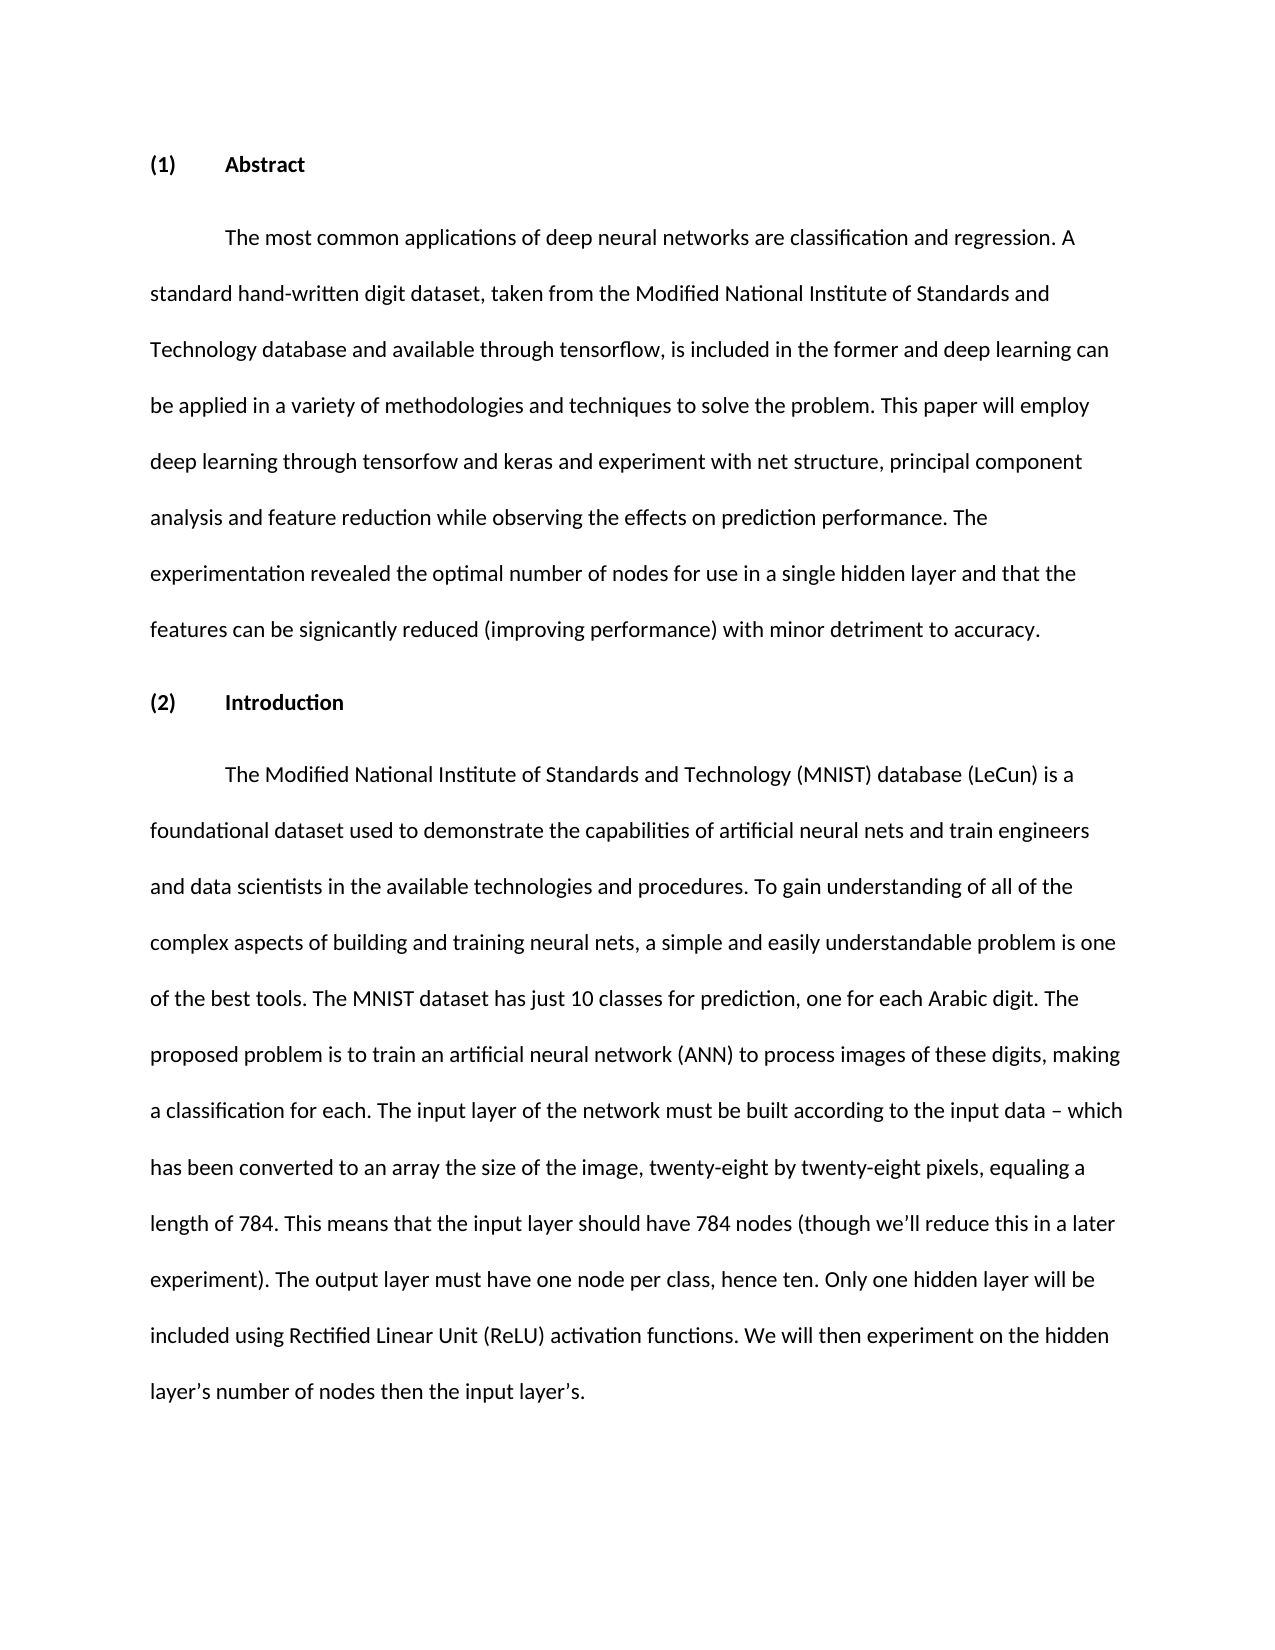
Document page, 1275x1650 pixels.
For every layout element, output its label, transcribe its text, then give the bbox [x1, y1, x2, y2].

subtitle Introduction [150, 688, 1125, 716]
text The most common applications of deep neural networks are classification and regression. A standard hand-written digit dataset, taken from the Modified National Institute of Standards and Technology database and available through tensorflow, is included in the former and deep learning can be applied in a variety of methodologies and techniques to solve the problem. This paper will employ deep learning through tensorfow and keras and experiment with net structure, principal component analysis and feature reduction while observing the effects on prediction performance. The experimentation revealed the optimal number of nodes for use in a single hidden layer and that the features can be signicantly reduced (improving performance) with minor detriment to accuracy. [150, 223, 1125, 643]
text The Modified National Institute of Standards and Technology (MNIST) database (LeCun) is a foundational dataset used to demonstrate the capabilities of artificial neural nets and train engineers and data scientists in the available technologies and procedures. To gain understanding of all of the complex aspects of building and training neural nets, a simple and easily understandable problem is one of the best tools. The MNIST dataset has just 10 classes for prediction, one for each Arabic digit. The proposed problem is to train an artificial neural network (ANN) to process images of these digits, making a classification for each. The input layer of the network must be built according to the input data – which has been converted to an array the size of the image, twenty-eight by twenty-eight pixels, equaling a length of 784. This means that the input layer should have 784 nodes (though we’ll reduce this in a later experiment). The output layer must have one node per class, hence ten. Only one hidden layer will be included using Rectified Linear Unit (ReLU) activation functions. We will then experiment on the hidden layer’s number of nodes then the input layer’s. [150, 760, 1125, 1405]
subtitle Abstract [150, 150, 1125, 178]
